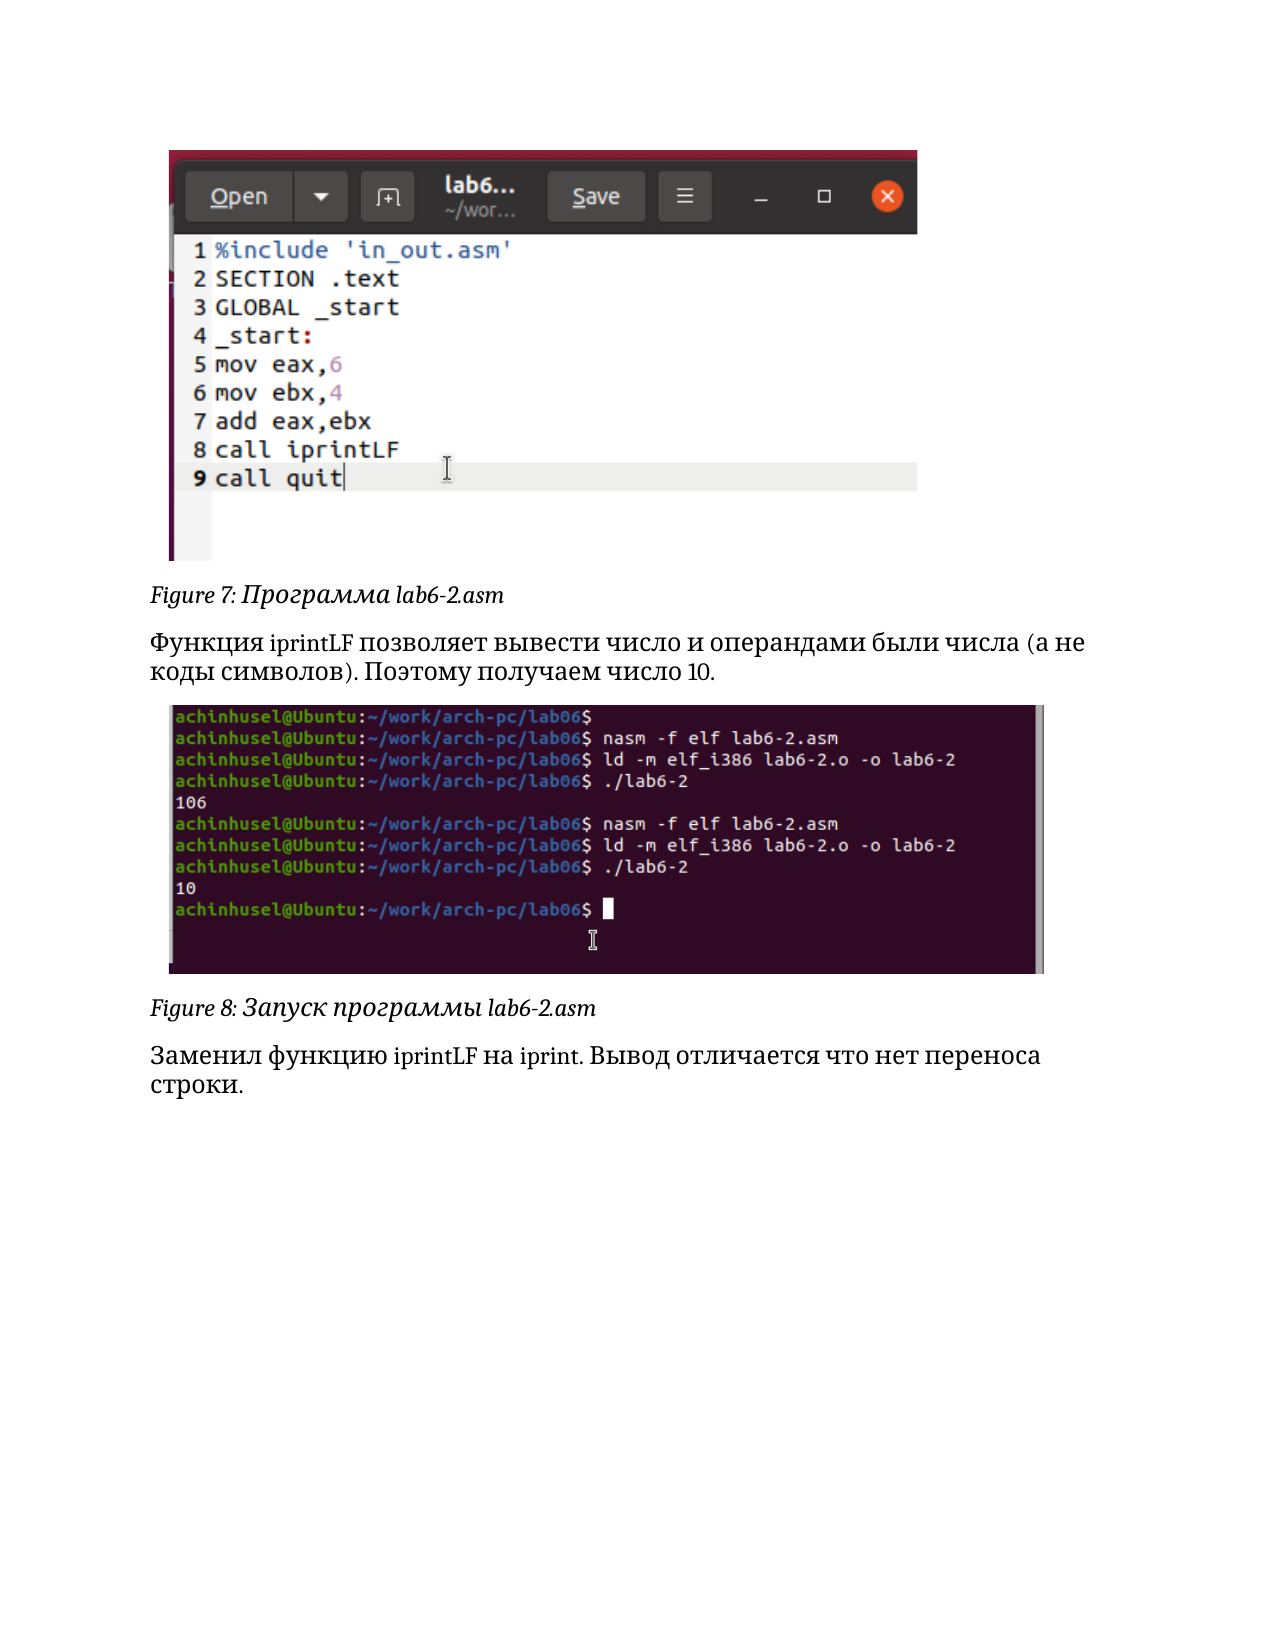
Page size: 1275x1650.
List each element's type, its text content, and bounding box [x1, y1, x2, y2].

picture [168, 150, 918, 561]
text Заменил функцию iprintLF на iprint. Вывод отличается что нет переноса строки. [150, 1042, 1125, 1099]
text Figure 8: Запуск программы lab6-2.asm [150, 994, 1125, 1023]
picture [168, 705, 1044, 974]
text Функция iprintLF позволяет вывести число и операндами были числа (а не коды символов). Поэтому получаем число 10. [150, 629, 1125, 686]
text Figure 7: Программа lab6-2.asm [150, 581, 1125, 610]
